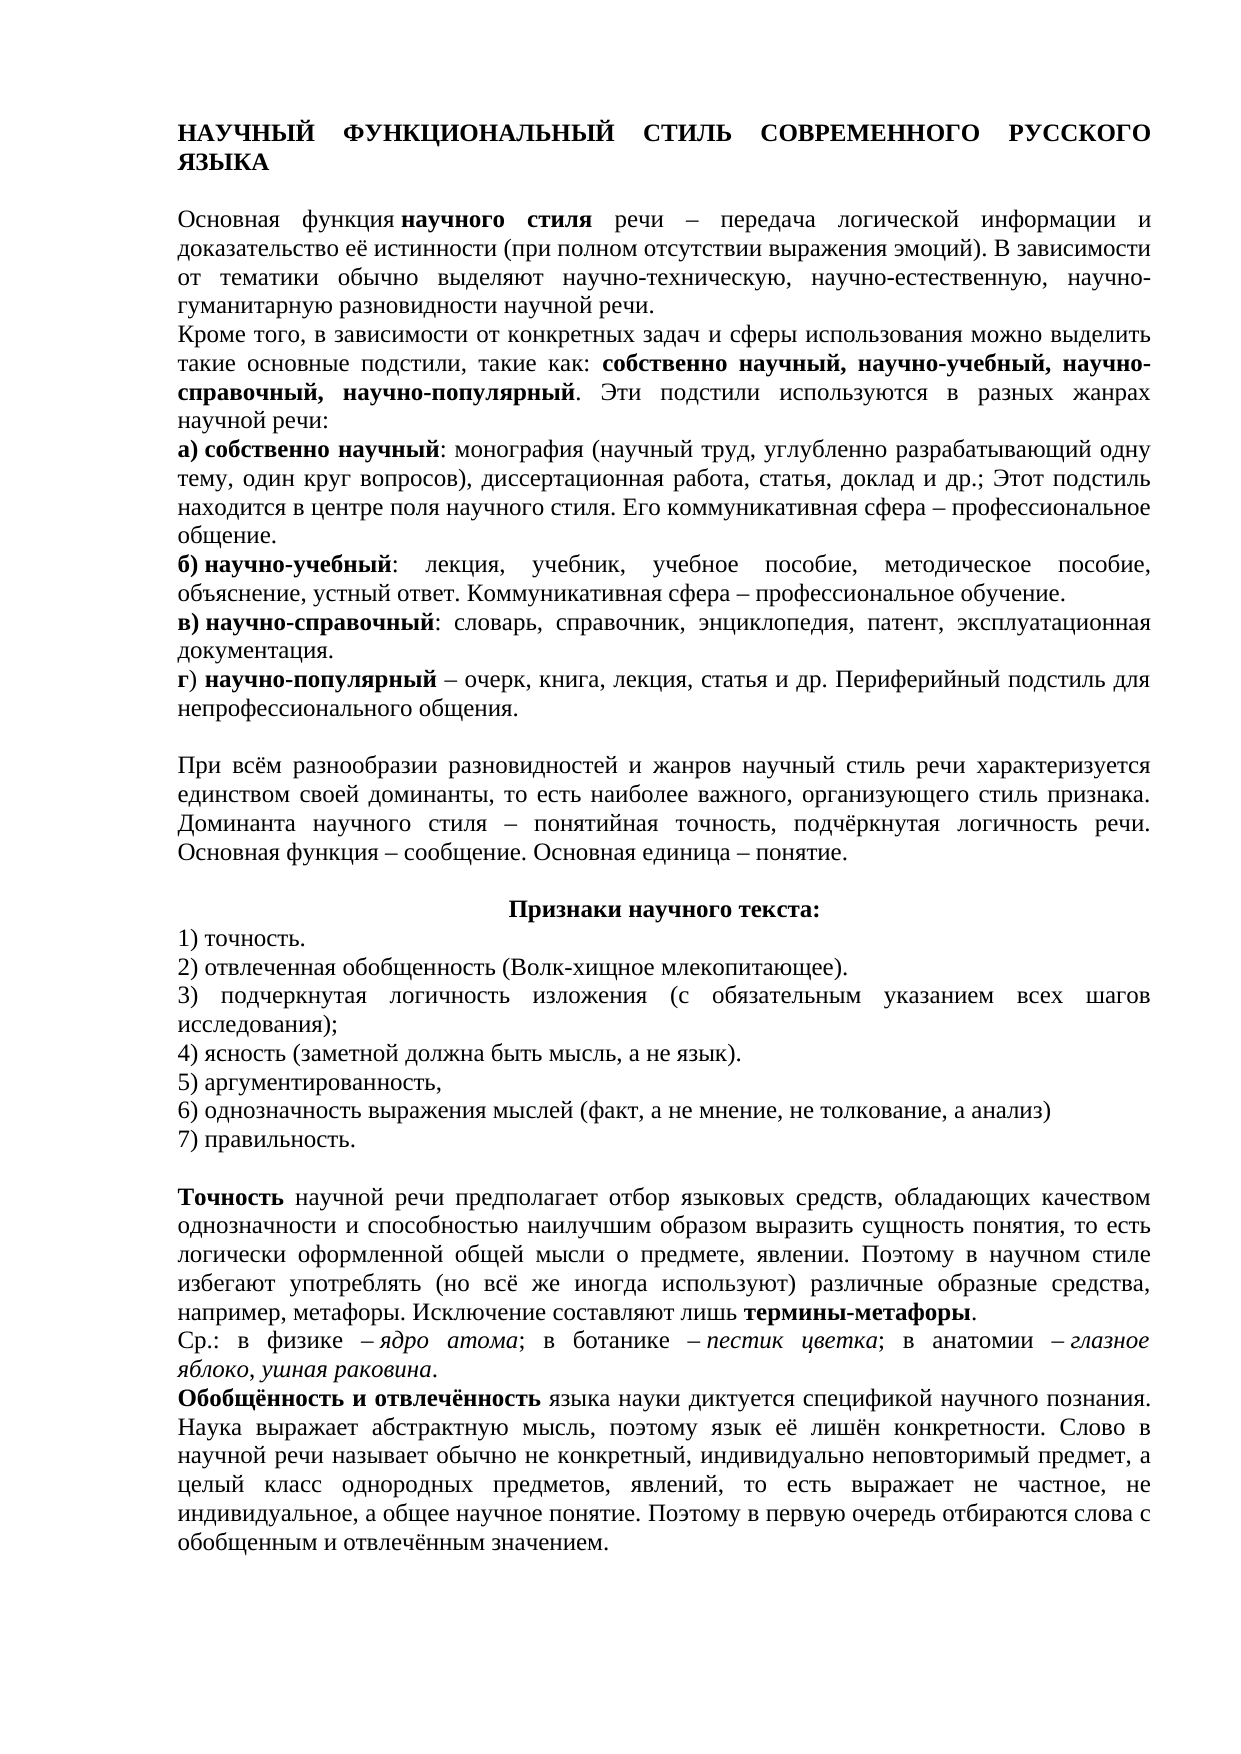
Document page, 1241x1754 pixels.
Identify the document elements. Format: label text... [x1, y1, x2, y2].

text б) научно-учебный: лекция, учебник, учебное пособие, методическое пособие, объяснение, устный ответ. Коммуникативная сфера – профессиональное обучение. [177, 549, 1152, 607]
text 5) аргументированность, [177, 1067, 1152, 1096]
text НАУЧНЫЙ ФУНКЦИОНАЛЬНЫЙ СТИЛЬ СОВРЕМЕННОГО РУССКОГО ЯЗЫКА [177, 118, 1152, 176]
text 4) ясность (заметной должна быть мысль, а не язык). [177, 1038, 1152, 1067]
text в) научно-справочный: словарь, справочник, энциклопедия, патент, эксплуатационная документация. [177, 607, 1152, 664]
text Признаки научного текста: [177, 894, 1152, 923]
text 2) отвлеченная обобщенность (Волк-хищное млекопитающее). [177, 952, 1152, 981]
text Основная функция научного стиля речи – передача логической информации и доказательство её истинности (при полном отсутствии выражения эмоций). В зависимости от тематики обычно выделяют научно-техническую, научно-естественную, научно-гуманитарную разновидности научной речи. [177, 204, 1152, 319]
text 7) правильность. [177, 1124, 1152, 1153]
text Обобщённость и отвлечённость языка науки диктуется спецификой научного познания. Наука выражает абстрактную мысль, поэтому язык её лишён конкретности. Слово в научной речи называет обычно не конкретный, индивидуально неповторимый предмет, а целый класс однородных предметов, явлений, то есть выражает не частное, не индивидуальное, а общее научное понятие. Поэтому в первую очередь отбираются слова с обобщенным и отвлечённым значением. [177, 1383, 1152, 1556]
text 6) однозначность выражения мыслей (факт, а не мнение, не толкование, а анализ) [177, 1096, 1152, 1124]
text При всём разнообразии разновидностей и жанров научный стиль речи характеризуется единством своей доминанты, то есть наиболее важного, организующего стиль признака. Доминанта научного стиля – понятийная точность, подчёркнутая логичность речи. Основная функция – сообщение. Основная единица – понятие. [177, 751, 1152, 866]
text Кроме того, в зависимости от конкретных задач и сферы использования можно выделить такие основные подстили, такие как: собственно научный, научно-учебный, научно-справочный, научно-популярный. Эти подстили используются в разных жанрах научной речи: [177, 319, 1152, 434]
text а) собственно научный: монография (научный труд, углубленно разрабатывающий одну тему, один круг вопросов), диссертационная работа, статья, доклад и др.; Этот подстиль находится в центре поля научного стиля. Его коммуникативная сфера – профессиональное общение. [177, 434, 1152, 549]
text г) научно-популярный – очерк, книга, лекция, статья и др. Периферийный подстиль для непрофессионального общения. [177, 664, 1152, 722]
text 1) точность. [177, 923, 1152, 952]
text Точность научной речи предполагает отбор языковых средств, обладающих качеством однозначности и способностью наилучшим образом выразить сущность понятия, то есть логически оформленной общей мысли о предмете, явлении. Поэтому в научном стиле избегают употреблять (но всё же иногда используют) различные образные средства, например, метафоры. Исключение составляют лишь термины-метафоры. [177, 1182, 1152, 1326]
text Ср.: в физике – ядро атома; в ботанике – пестик цветка; в анатомии – глазное яблоко, ушная раковина. [177, 1326, 1152, 1383]
text 3) подчеркнутая логичность изложения (с обязательным указанием всех шагов исследования); [177, 981, 1152, 1038]
